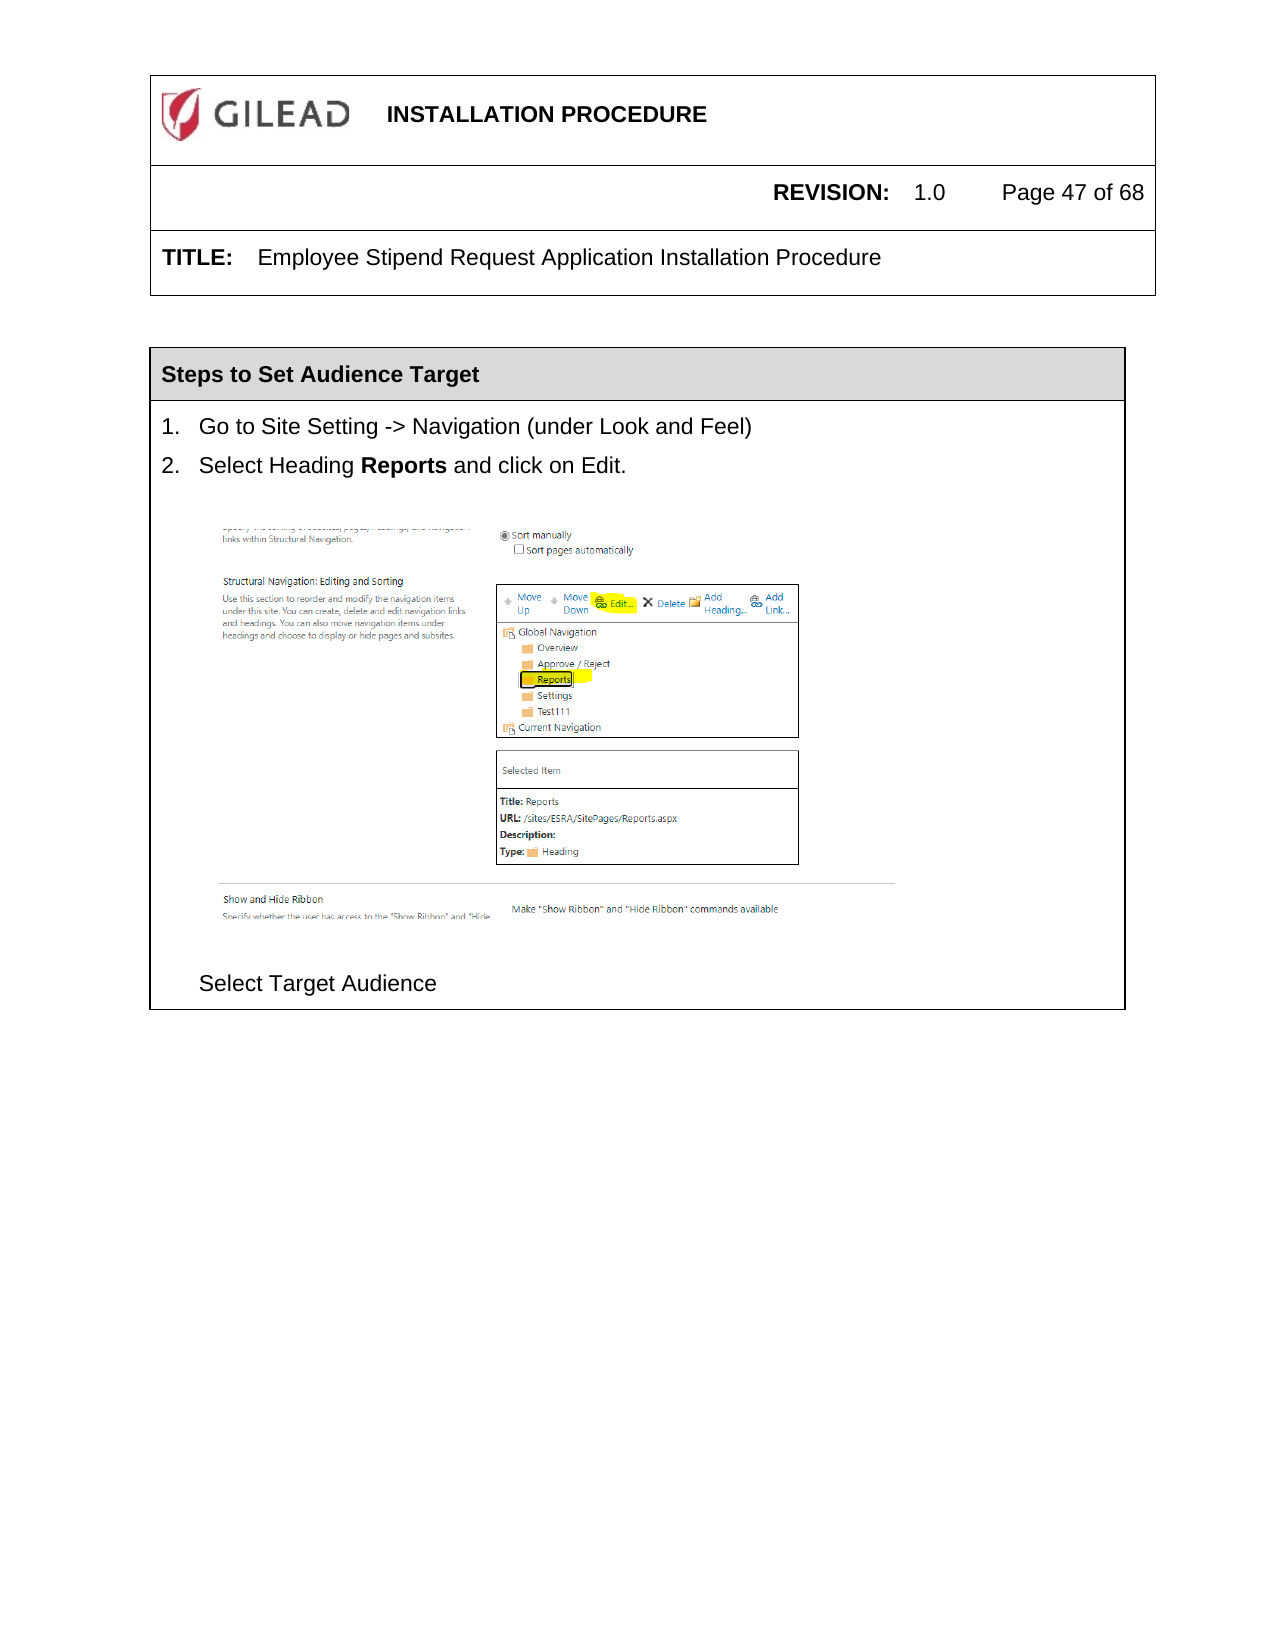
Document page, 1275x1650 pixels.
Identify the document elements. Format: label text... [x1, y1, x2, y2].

table_cell Go to Site Setting -> Navigation (under Look and Feel) Select Heading Reports and click on Edit. Select Target Audience Search for the groups GileadESRA Payroll and GileadESRA PowerUsers and add these groups. Click on OK to add these group as target audience. Select Heading Settings and click on Edit. Select Target Audience and Search for the groups GileadESRA PowerUsers and add the group. Click on OK to add these group as target audience. [151, 401, 1124, 1009]
picture [161, 88, 350, 141]
table_header Steps to Set Audience Target [151, 348, 1124, 400]
picture [198, 529, 896, 919]
